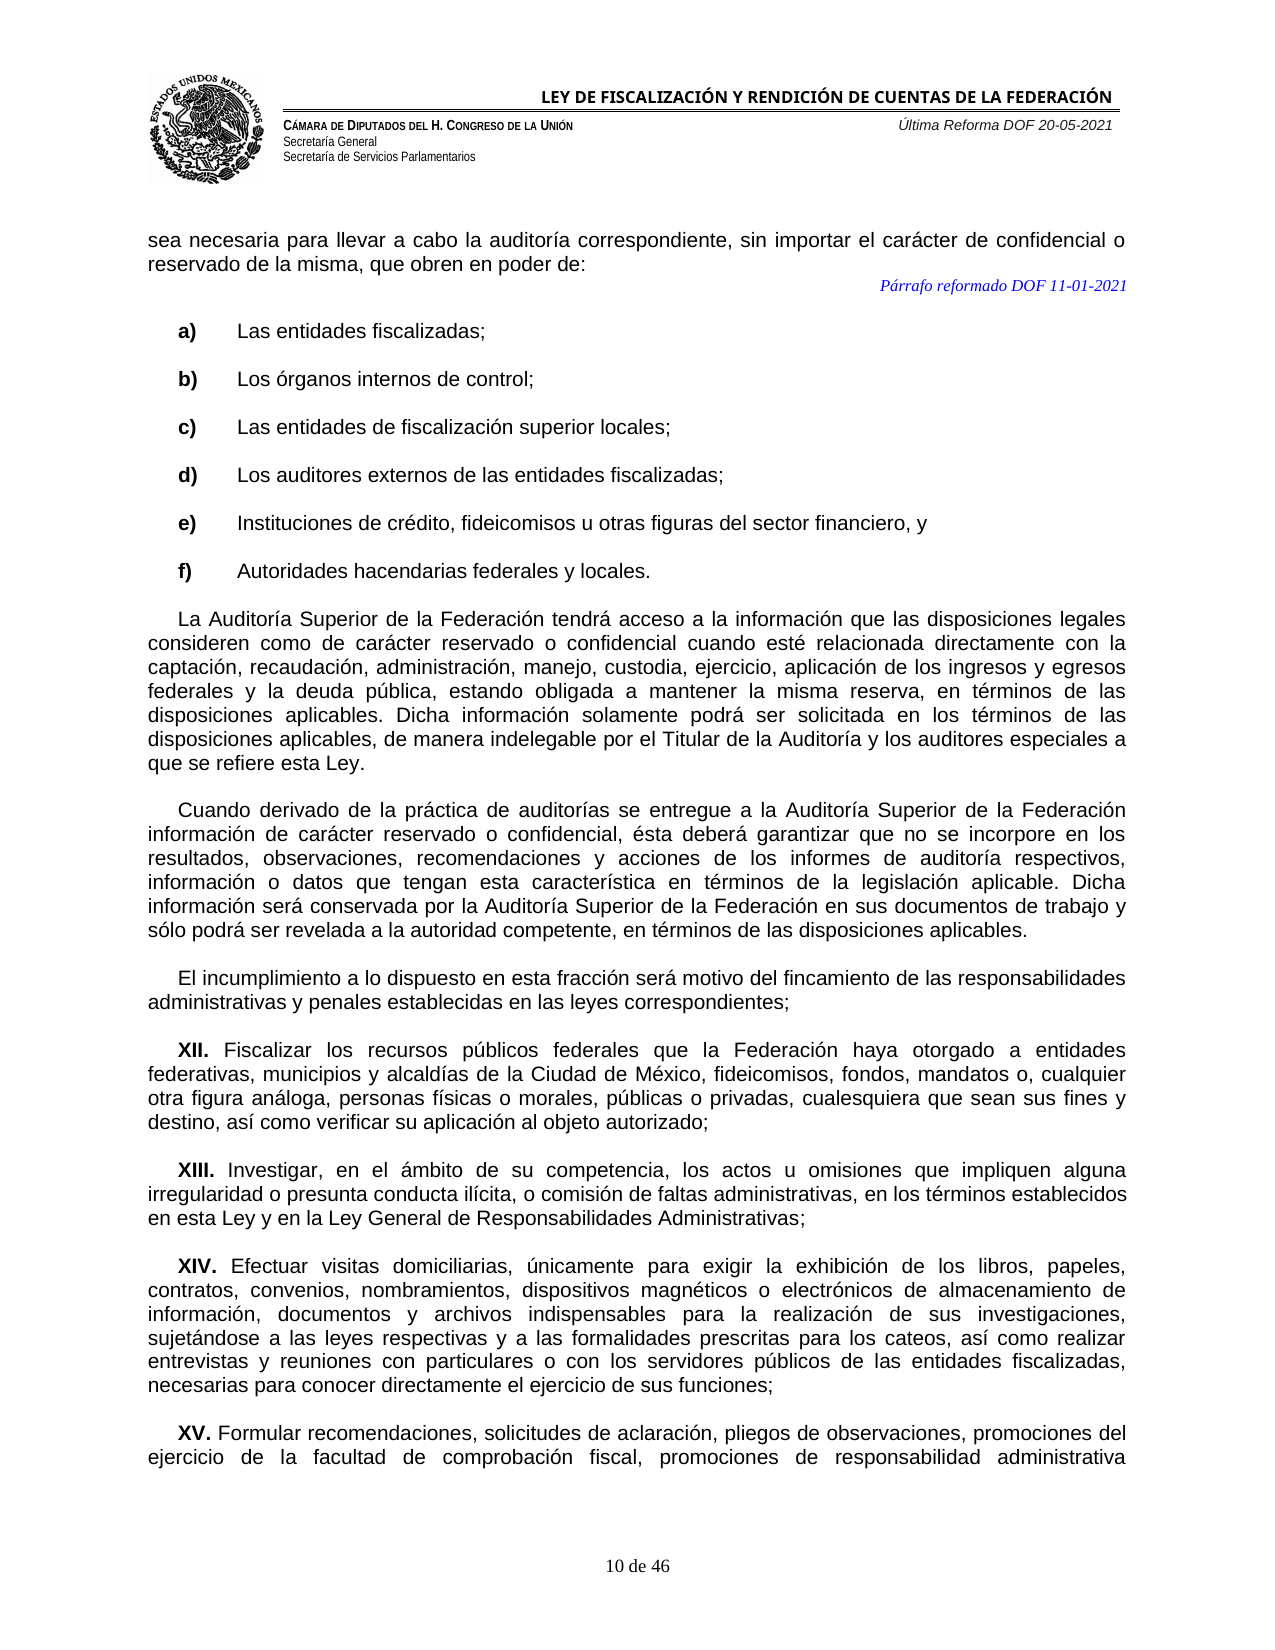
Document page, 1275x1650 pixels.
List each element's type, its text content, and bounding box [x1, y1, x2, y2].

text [148, 228, 1127, 276]
text Cuando derivado de la práctica de auditorías se entregue a la Auditoría Superior de la Federación información de carácter reservado o confidencial, ésta deberá garantizar que no se incorpore en los resultados, observaciones, recomendaciones y acciones de los informes de auditoría respectivos, información o datos que tengan esta característica en términos de la legislación aplicable. Dicha información será conservada por la Auditoría Superior de la Federación en sus documentos de trabajo y sólo podrá ser revelada a la autoridad competente, en términos de las disposiciones aplicables. [148, 798, 1127, 942]
text El incumplimiento a lo dispuesto en esta fracción será motivo del fincamiento de las responsabilidades administrativas y penales establecidas en las leyes correspondientes; [148, 966, 1127, 1014]
text d) Los auditores externos de las entidades fiscalizadas; [178, 463, 1127, 487]
text XIV. Efectuar visitas domiciliarias, únicamente para exigir la exhibición de los libros, papeles, contratos, convenios, nombramientos, dispositivos magnéticos o electrónicos de almacenamiento de información, documentos y archivos indispensables para la realización de sus investigaciones, sujetándose a las leyes respectivas y a las formalidades prescritas para los cateos, así como realizar entrevistas y reuniones con particulares o con los servidores públicos de las entidades fiscalizadas, necesarias para conocer directamente el ejercicio de sus funciones; [148, 1253, 1127, 1397]
text f) Autoridades hacendarias federales y locales. [178, 559, 1127, 583]
text b) Los órganos internos de control; [178, 367, 1127, 391]
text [148, 1421, 1127, 1469]
text XII. Fiscalizar los recursos públicos federales que la Federación haya otorgado a entidades federativas, municipios y alcaldías de la Ciudad de México, fideicomisos, fondos, mandatos o, cualquier otra figura análoga, personas físicas o morales, públicas o privadas, cualesquiera que sean sus fines y destino, así como verificar su aplicación al objeto autorizado; [148, 1038, 1127, 1134]
text c) Las entidades de fiscalización superior locales; [178, 415, 1127, 439]
text a) Las entidades fiscalizadas; [178, 319, 1127, 343]
text e) Instituciones de crédito, fideicomisos u otras figuras del sector financiero, y [178, 511, 1127, 535]
text XIII. Investigar, en el ámbito de su competencia, los actos u omisiones que impliquen alguna irregularidad o presunta conducta ilícita, o comisión de faltas administrativas, en los términos establecidos en esta Ley y en la Ley General de Responsabilidades Administrativas; [148, 1158, 1127, 1229]
text Párrafo reformado DOF 11-01-2021 [148, 276, 1127, 295]
text La Auditoría Superior de la Federación tendrá acceso a la información que las disposiciones legales consideren como de carácter reservado o confidencial cuando esté relacionada directamente con la captación, recaudación, administración, manejo, custodia, ejercicio, aplicación de los ingresos y egresos federales y la deuda pública, estando obligada a mantener la misma reserva, en términos de las disposiciones aplicables. Dicha información solamente podrá ser solicitada en los términos de las disposiciones aplicables, de manera indelegable por el Titular de la Auditoría y los auditores especiales a que se refiere esta Ley. [148, 607, 1127, 774]
